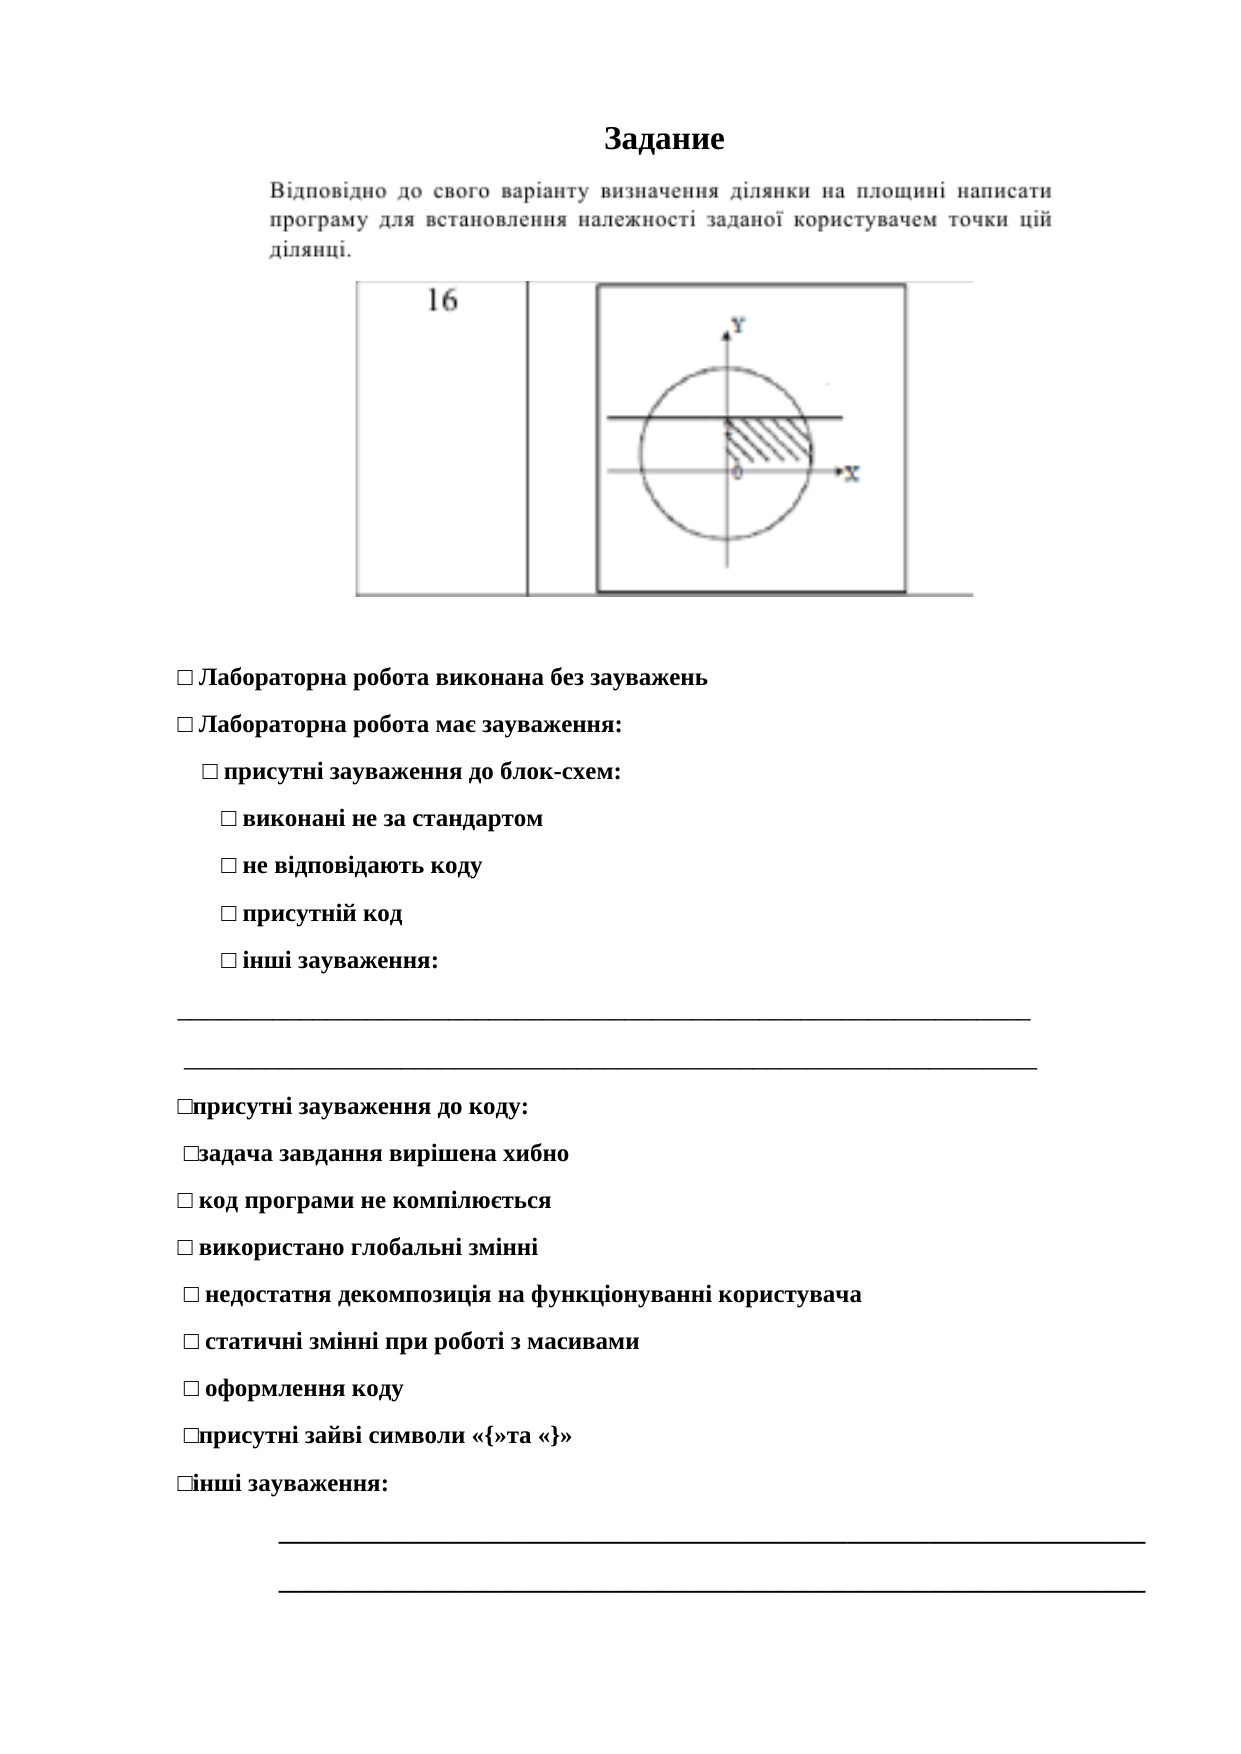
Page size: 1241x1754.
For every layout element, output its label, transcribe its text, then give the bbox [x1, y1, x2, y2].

text □ інші зауваження: [177, 945, 1152, 973]
text □ виконані не за стандартом [177, 803, 1152, 832]
text □ присутні зауваження до блок-схем: [177, 756, 1152, 785]
picture [355, 281, 974, 597]
text □ код програми не компілюється [177, 1185, 1152, 1214]
text □ статичні змінні при роботі з масивами [177, 1326, 1152, 1355]
text □присутні зайві символи «{»та «}» [177, 1421, 1152, 1449]
text □ оформлення коду [177, 1373, 1152, 1402]
text □присутні зауваження до коду: [177, 1091, 1152, 1120]
text _______________________________________________________________ [177, 992, 1152, 1023]
text _______________________________________________________________ [177, 1041, 1152, 1072]
text □ присутній код [177, 898, 1152, 926]
text □ використано глобальні змінні [177, 1232, 1152, 1261]
text Задание [177, 118, 1152, 156]
picture [265, 175, 1064, 264]
text □ недостатня декомпозиція на функціонуванні користувача [177, 1279, 1152, 1308]
text □інші зауваження: [177, 1468, 1152, 1496]
text □ не відповідають коду [177, 851, 1152, 879]
text □задача завдання вирішена хибно [177, 1138, 1152, 1167]
text □ Лабораторна робота виконана без зауважень [177, 662, 1152, 691]
text ________________________________________________________________ [177, 1515, 1152, 1546]
text □ Лабораторна робота має зауваження: [177, 709, 1152, 738]
text ________________________________________________________________ [177, 1564, 1152, 1595]
